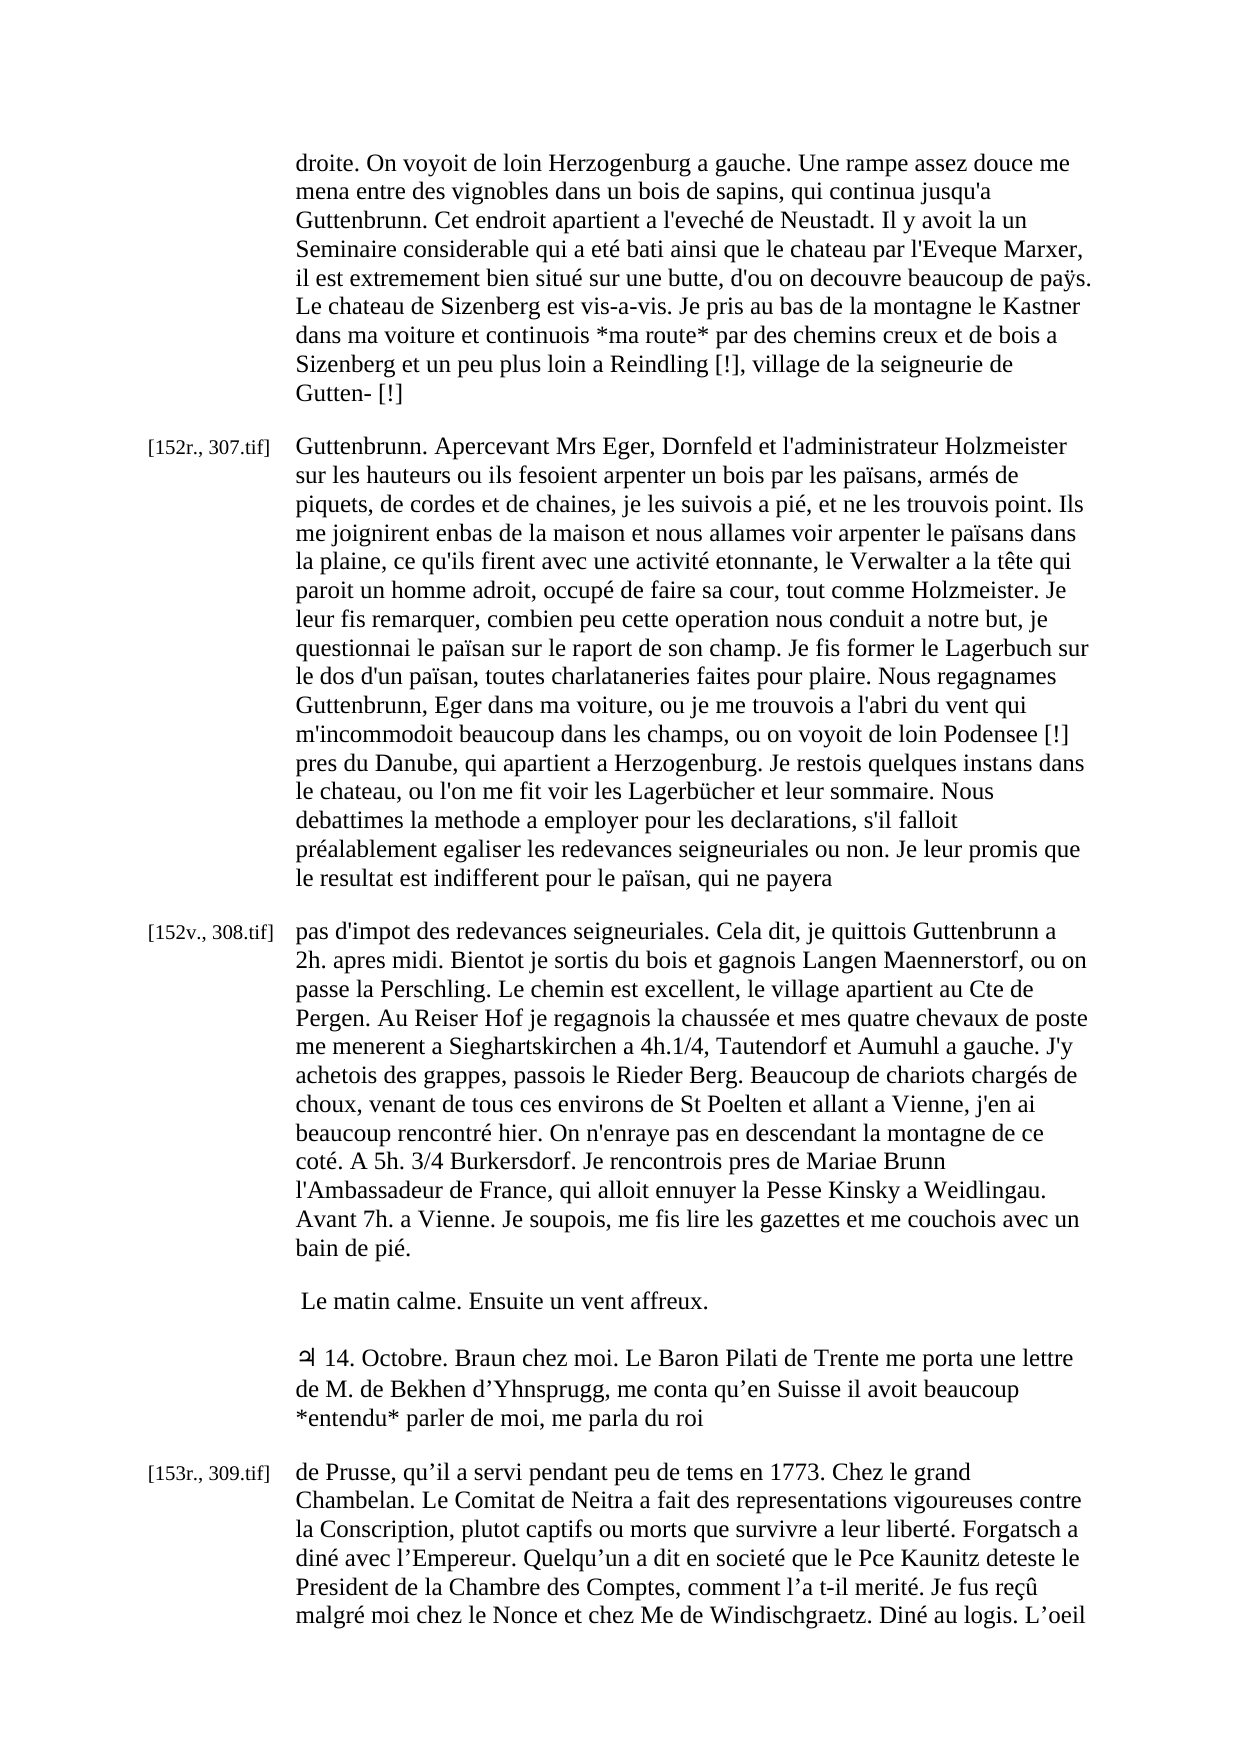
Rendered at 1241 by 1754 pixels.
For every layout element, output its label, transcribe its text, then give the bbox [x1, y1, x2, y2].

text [148, 148, 1093, 406]
text [152v., 308.tif] pas d'impot des redevances seigneuriales. Cela dit, je quittois Guttenbrunn a 2h. apres midi. Bientot je sortis du bois et gagnois Langen Maennerstorf, ou on passe la Perschling. Le chemin est excellent, le village apartient au Cte de Pergen. Au Reiser Hof je regagnois la chaussée et mes quatre chevaux de poste me menerent a Sieghartskirchen a 4h.1/4, Tautendorf et Aumuhl a gauche. J'y achetois des grappes, passois le Rieder Berg. Beaucoup de chariots chargés de choux, venant de tous ces environs de St Poelten et allant a Vienne, j'en ai beaucoup rencontré hier. On n'enraye pas en descendant la montagne de ce coté. A 5h. 3/4 Burkersdorf. Je rencontrois pres de Mariae Brunn l'Ambassadeur de France, qui alloit ennuyer la Pesse Kinsky a Weidlingau. Avant 7h. a Vienne. Je soupois, me fis lire les gazettes et me couchois avec un bain de pié. [148, 916, 1093, 1261]
text [152r., 307.tif] Guttenbrunn. Apercevant Mrs Eger, Dornfeld et l'administrateur Holzmeister sur les hauteurs ou ils fesoient arpenter un bois par les païsans, armés de piquets, de cordes et de chaines, je les suivois a pié, et ne les trouvois point. Ils me joignirent enbas de la maison et nous allames voir arpenter le païsans dans la plaine, ce qu'ils firent avec une activité etonnante, le Verwalter a la tête qui paroit un homme adroit, occupé de faire sa cour, tout comme Holzmeister. Je leur fis remarquer, combien peu cette operation nous conduit a notre but, je questionnai le païsan sur le raport de son champ. Je fis former le Lagerbuch sur le dos d'un païsan, toutes charlataneries faites pour plaire. Nous regagnames Guttenbrunn, Eger dans ma voiture, ou je me trouvois a l'abri du vent qui m'incommodoit beaucoup dans les champs, ou on voyoit de loin Podensee [!] pres du Danube, qui apartient a Herzogenburg. Je restois quelques instans dans le chateau, ou l'on me fit voir les Lagerbücher et leur sommaire. Nous debattimes la methode a employer pour les declarations, s'il falloit préalablement egaliser les redevances seigneuriales ou non. Je leur promis que le resultat est indifferent pour le païsan, qui ne payera [148, 431, 1093, 891]
text Le matin calme. Ensuite un vent affreux. [295, 1286, 1093, 1315]
text ♃ 14. Octobre. Braun chez moi. Le Baron Pilati de Trente me porta une lettre de M. de Bekhen d’Yhnsprugg, me conta qu’en Suisse il avoit beaucoup *entendu* parler de moi, me parla du roi [295, 1340, 1093, 1432]
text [148, 1457, 1093, 1629]
